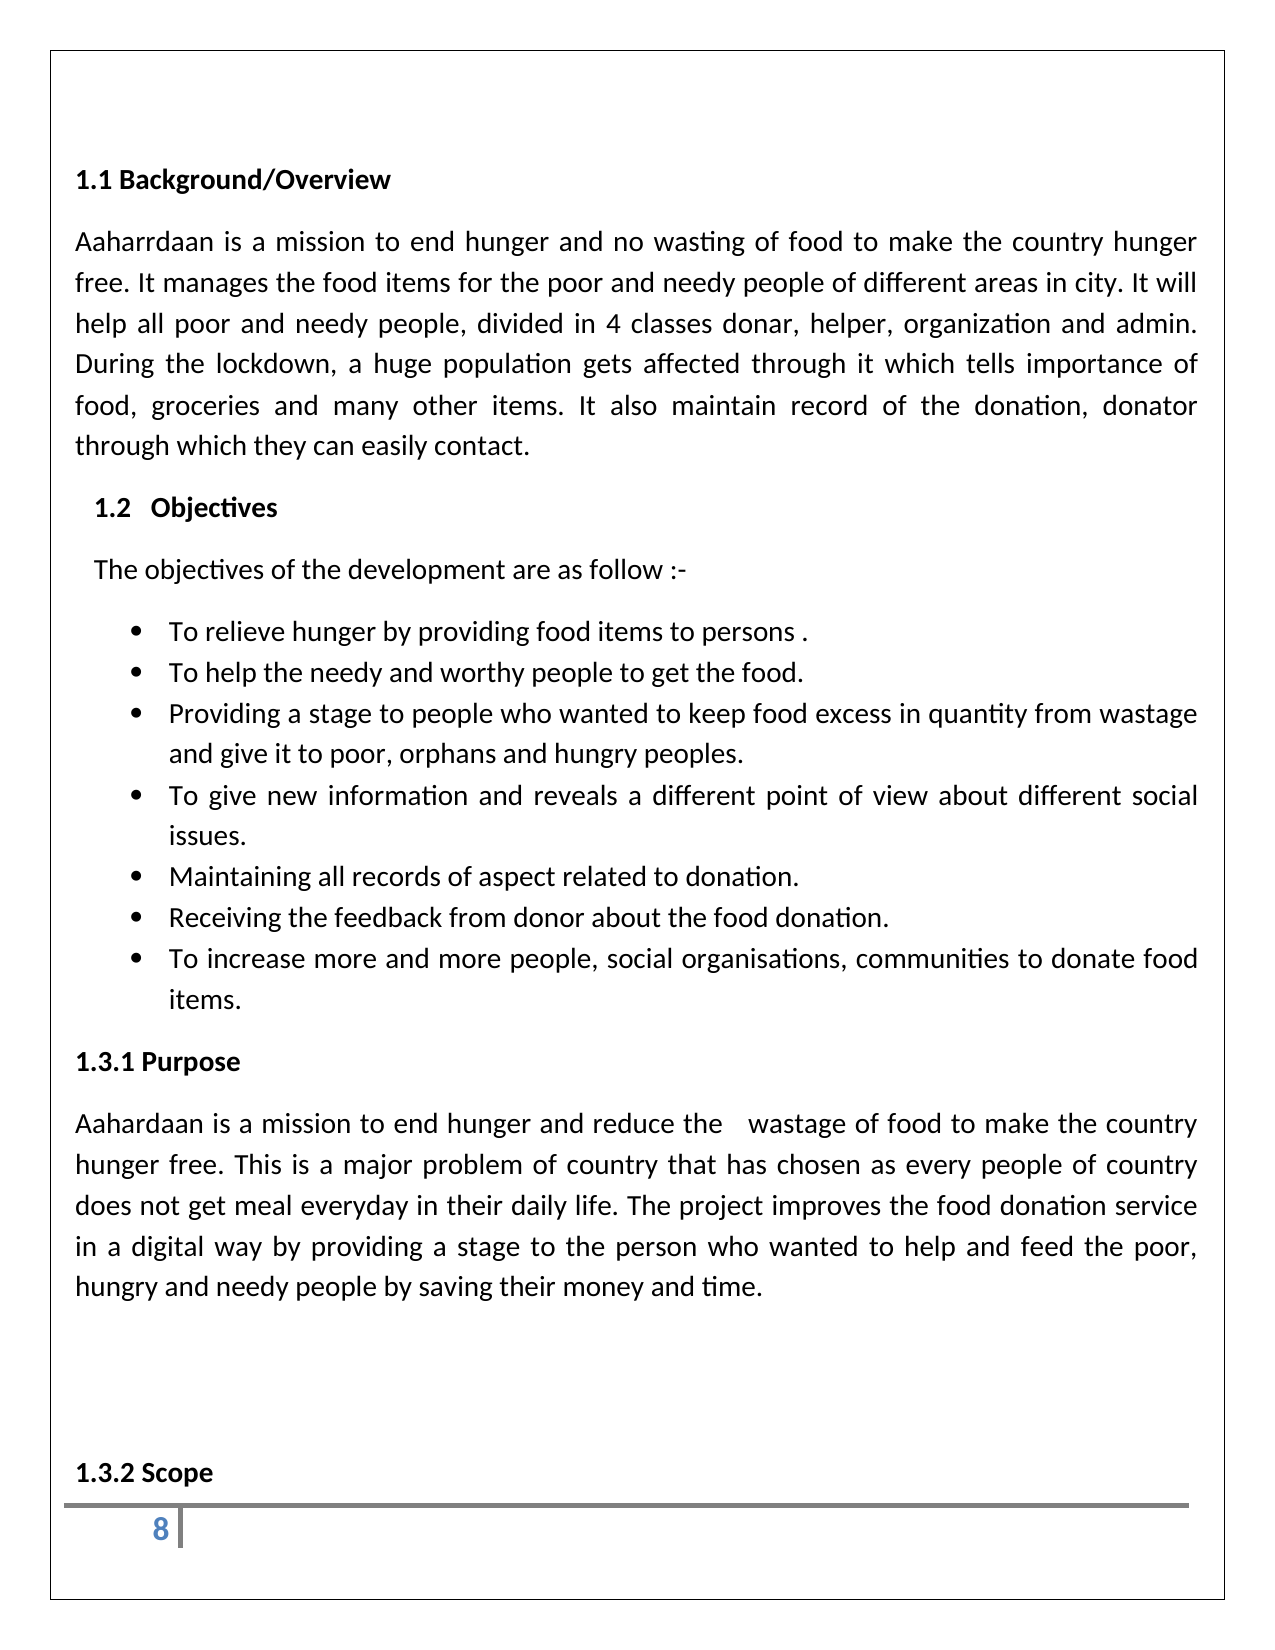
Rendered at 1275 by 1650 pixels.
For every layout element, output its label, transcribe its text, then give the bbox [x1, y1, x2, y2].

list To give new information and reveals a different point of view about different social issues. [131, 777, 1200, 853]
text 1.1 Background/Overview [75, 161, 1200, 197]
text 1.3.2 Scope [75, 1454, 1200, 1489]
list To help the needy and worthy people to get the food. [131, 654, 1200, 689]
text 1.2 Objectives [94, 489, 1200, 525]
list Providing a stage to people who wanted to keep food excess in quantity from wastage and give it to poor, orphans and hungry peoples. [131, 695, 1200, 771]
list Maintaining all records of aspect related to donation. [131, 858, 1200, 894]
list Receiving the feedback from donor about the food donation. [131, 899, 1200, 935]
text The objectives of the development are as follow :- [94, 551, 1200, 587]
list To relieve hunger by providing food items to persons . [131, 613, 1200, 648]
list To increase more and more people, social organisations, communities to donate food items. [131, 940, 1200, 1017]
text Aaharrdaan is a mission to end hunger and no wasting of food to make the country hunger free. It manages the food items for the poor and needy people of different areas in city. It will help all poor and needy people, divided in 4 classes donar, helper, organization and admin. During the lockdown, a huge population gets affected through it which tells importance of food, groceries and many other items. It also maintain record of the donation, donator through which they can easily contact. [75, 223, 1200, 463]
text 1.3.1 Purpose [75, 1043, 1200, 1079]
text Aahardaan is a mission to end hunger and reduce the wastage of food to make the country hunger free. This is a major problem of country that has chosen as every people of country does not get meal everyday in their daily life. The project improves the food donation service in a digital way by providing a stage to the person who wanted to help and feed the poor, hungry and needy people by saving their money and time. [75, 1105, 1200, 1304]
